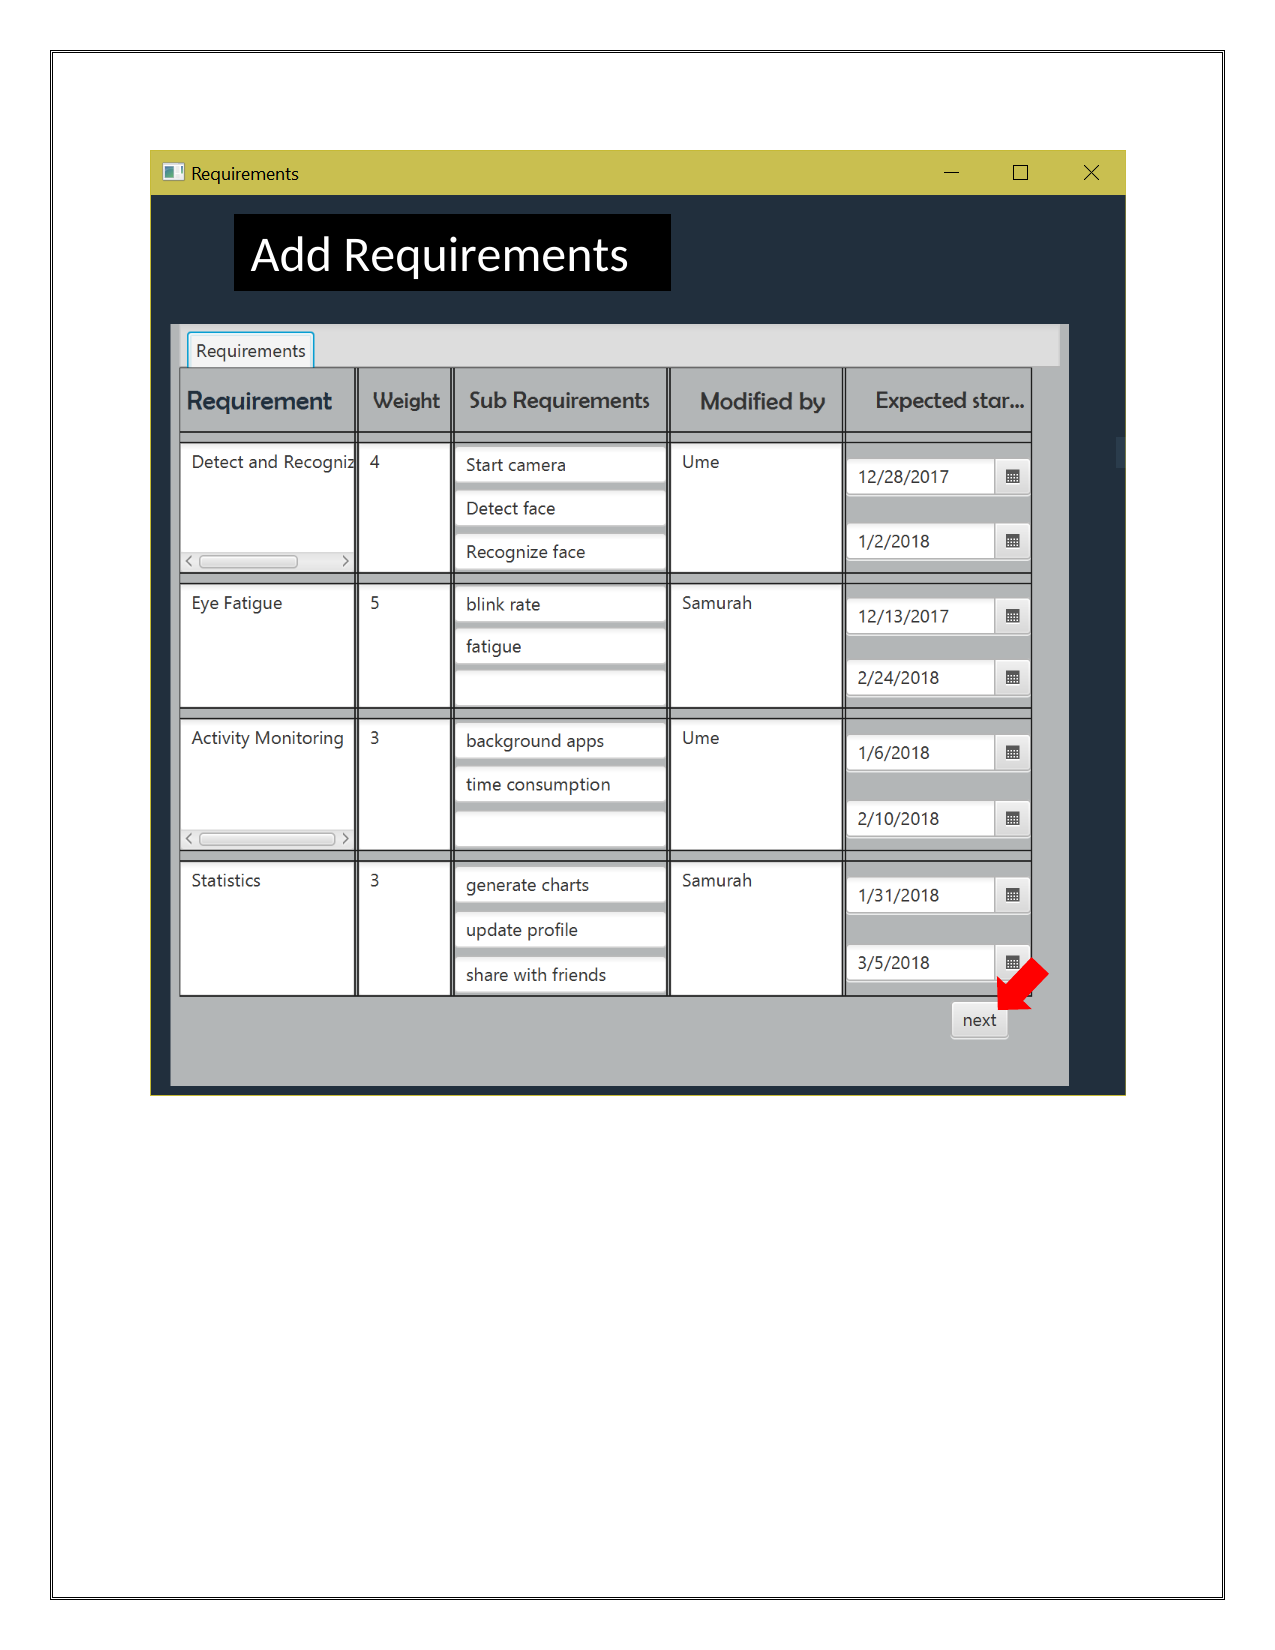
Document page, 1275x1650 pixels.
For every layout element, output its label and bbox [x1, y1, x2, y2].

picture [150, 150, 1126, 1096]
